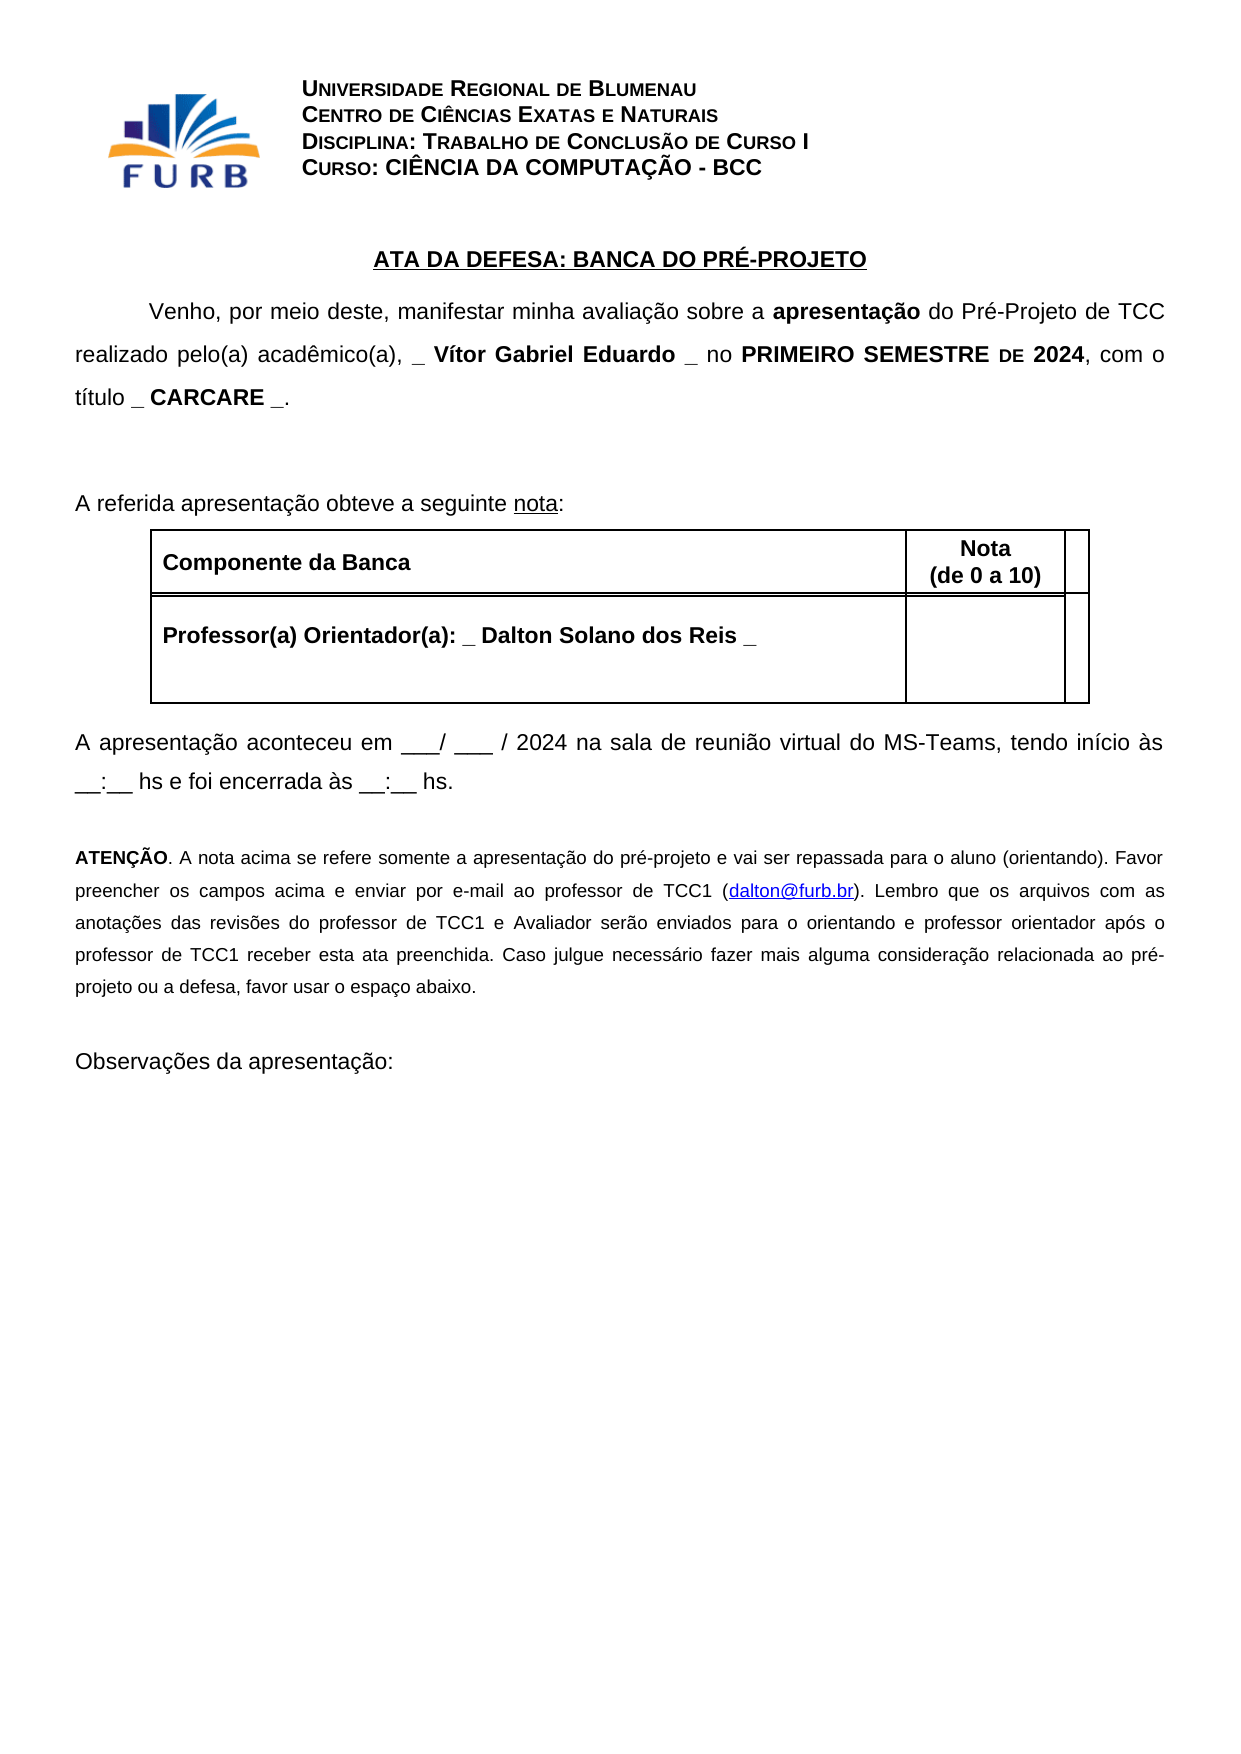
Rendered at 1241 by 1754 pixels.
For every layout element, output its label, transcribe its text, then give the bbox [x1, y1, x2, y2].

table_header [1066, 531, 1088, 592]
text A apresentação aconteceu em ___/ ___ / 2024 na sala de reunião virtual do MS-Teams, tendo início às __:__ hs e foi encerrada às __:__ hs. [75, 729, 1165, 794]
picture [105, 92, 261, 190]
table_header Componente da Banca [152, 531, 905, 592]
text ATENÇÃO. A nota acima se refere somente a apresentação do pré-projeto e vai ser repassada para o aluno (orientando). Favor preencher os campos acima e enviar por e-mail ao professor de TCC1 (dalton@furb.br). Lembro que os arquivos com as anotações das revisões do professor de TCC1 e Avaliador serão enviados para o orientando e professor orientador após o professor de TCC1 receber esta ata preenchida. Caso julgue necessário fazer mais alguma consideração relacionada ao pré-projeto ou a defesa, favor usar o espaço abaixo. [75, 847, 1165, 998]
table_header Nota (de 0 a 10) [907, 531, 1064, 592]
text A referida apresentação obteve a seguinte nota: [75, 490, 1165, 516]
table_cell [1066, 594, 1088, 702]
text Observações da apresentação: [75, 1048, 1165, 1074]
table_header Universidade Regional de Blumenau Centro de Ciências Exatas e Naturais Disciplina: Trabalho de Conclusão de Curso I Curso: CIÊNCIA DA COMPUTAÇÃO - BCC [290, 75, 1165, 207]
table_cell Professor(a) Orientador(a): _ Dalton Solano dos Reis _ [152, 597, 905, 702]
table_cell [907, 597, 1064, 702]
text ATA DA DEFESA: BANCA DO PRÉ-PROJETO [75, 246, 1165, 273]
table_header [75, 75, 290, 207]
text Venho, por meio deste, manifestar minha avaliação sobre a apresentação do Pré-Projeto de TCC realizado pelo(a) acadêmico(a), _ Vítor Gabriel Eduardo _ no PRIMEIRO SEMESTRE de 2024, com o título _ CARCARE _. [75, 298, 1165, 411]
